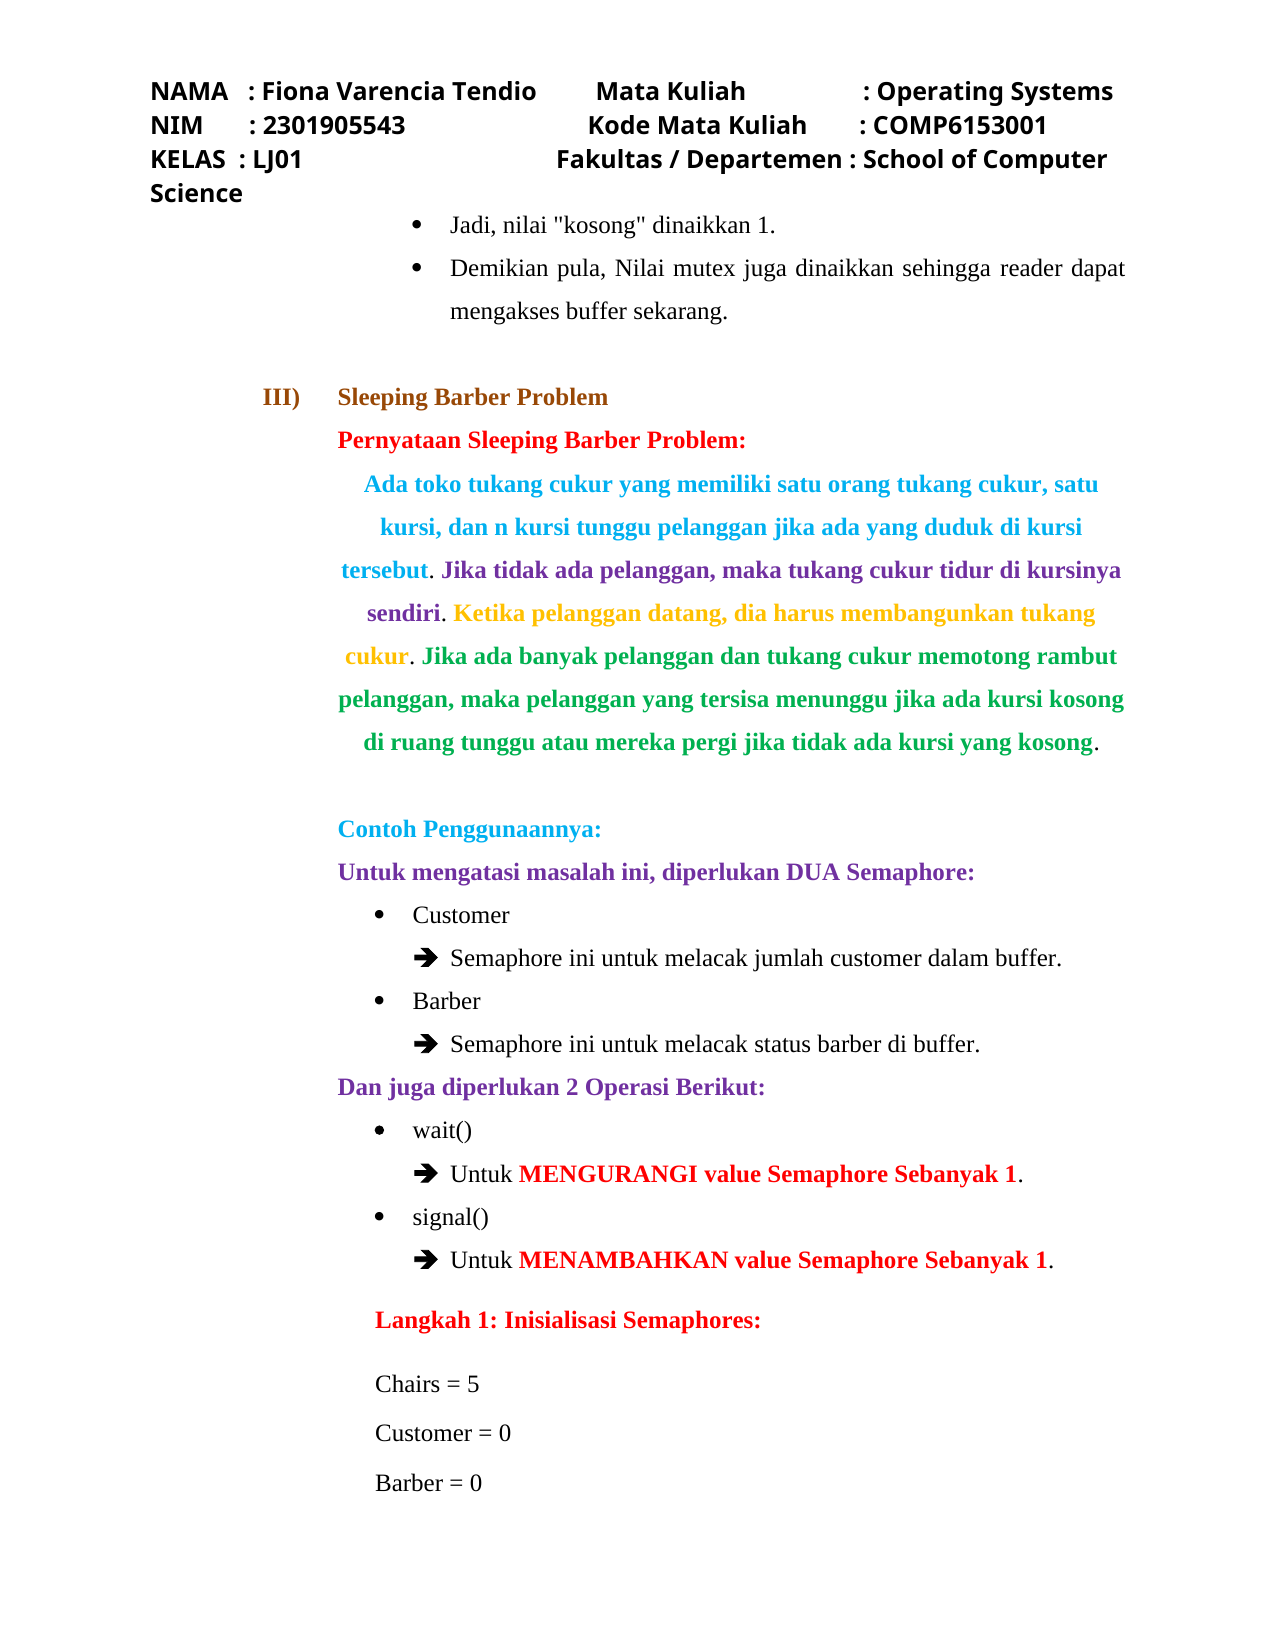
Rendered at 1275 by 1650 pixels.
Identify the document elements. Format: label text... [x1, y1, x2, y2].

list Untuk mengatasi masalah ini, diperlukan DUA Semaphore: [337, 857, 1125, 886]
list Jadi, nilai "kosong" dinaikkan 1. [412, 210, 1125, 239]
list Dan juga diperlukan 2 Operasi Berikut: [337, 1072, 1125, 1101]
list Sleeping Barber Problem [262, 382, 1125, 411]
list Untuk MENAMBAHKAN value Semaphore Sebanyak 1. [412, 1245, 1125, 1274]
text Langkah 1: Inisialisasi Semaphores: [375, 1305, 1125, 1333]
text Barber = 0 [375, 1468, 1125, 1497]
list Semaphore ini untuk melacak status barber di buffer. [412, 1029, 1125, 1058]
list signal() [375, 1202, 1125, 1231]
list Contoh Penggunaannya: [337, 814, 1125, 842]
list Semaphore ini untuk melacak jumlah customer dalam buffer. [412, 943, 1125, 972]
list Barber [375, 986, 1125, 1015]
list wait() [375, 1116, 1125, 1144]
list Untuk MENGURANGI value Semaphore Sebanyak 1. [412, 1159, 1125, 1187]
list Demikian pula, Nilai mutex juga dinaikkan sehingga reader dapat mengakses buffer sekarang. [412, 253, 1125, 325]
text Chairs = 5 [375, 1369, 1125, 1397]
list Pernyataan Sleeping Barber Problem: [337, 426, 1125, 454]
list Customer [375, 900, 1125, 929]
list Ada toko tukang cukur yang memiliki satu orang tukang cukur, satu kursi, dan n kursi tunggu pelanggan jika ada yang duduk di kursi tersebut. Jika tidak ada pelanggan, maka tukang cukur tidur di kursinya sendiri. Ketika pelanggan datang, dia harus membangunkan tukang cukur. Jika ada banyak pelanggan dan tukang cukur memotong rambut pelanggan, maka pelanggan yang tersisa menunggu jika ada kursi kosong di ruang tunggu atau mereka pergi jika tidak ada kursi yang kosong. [337, 469, 1125, 756]
text Customer = 0 [375, 1418, 1125, 1447]
